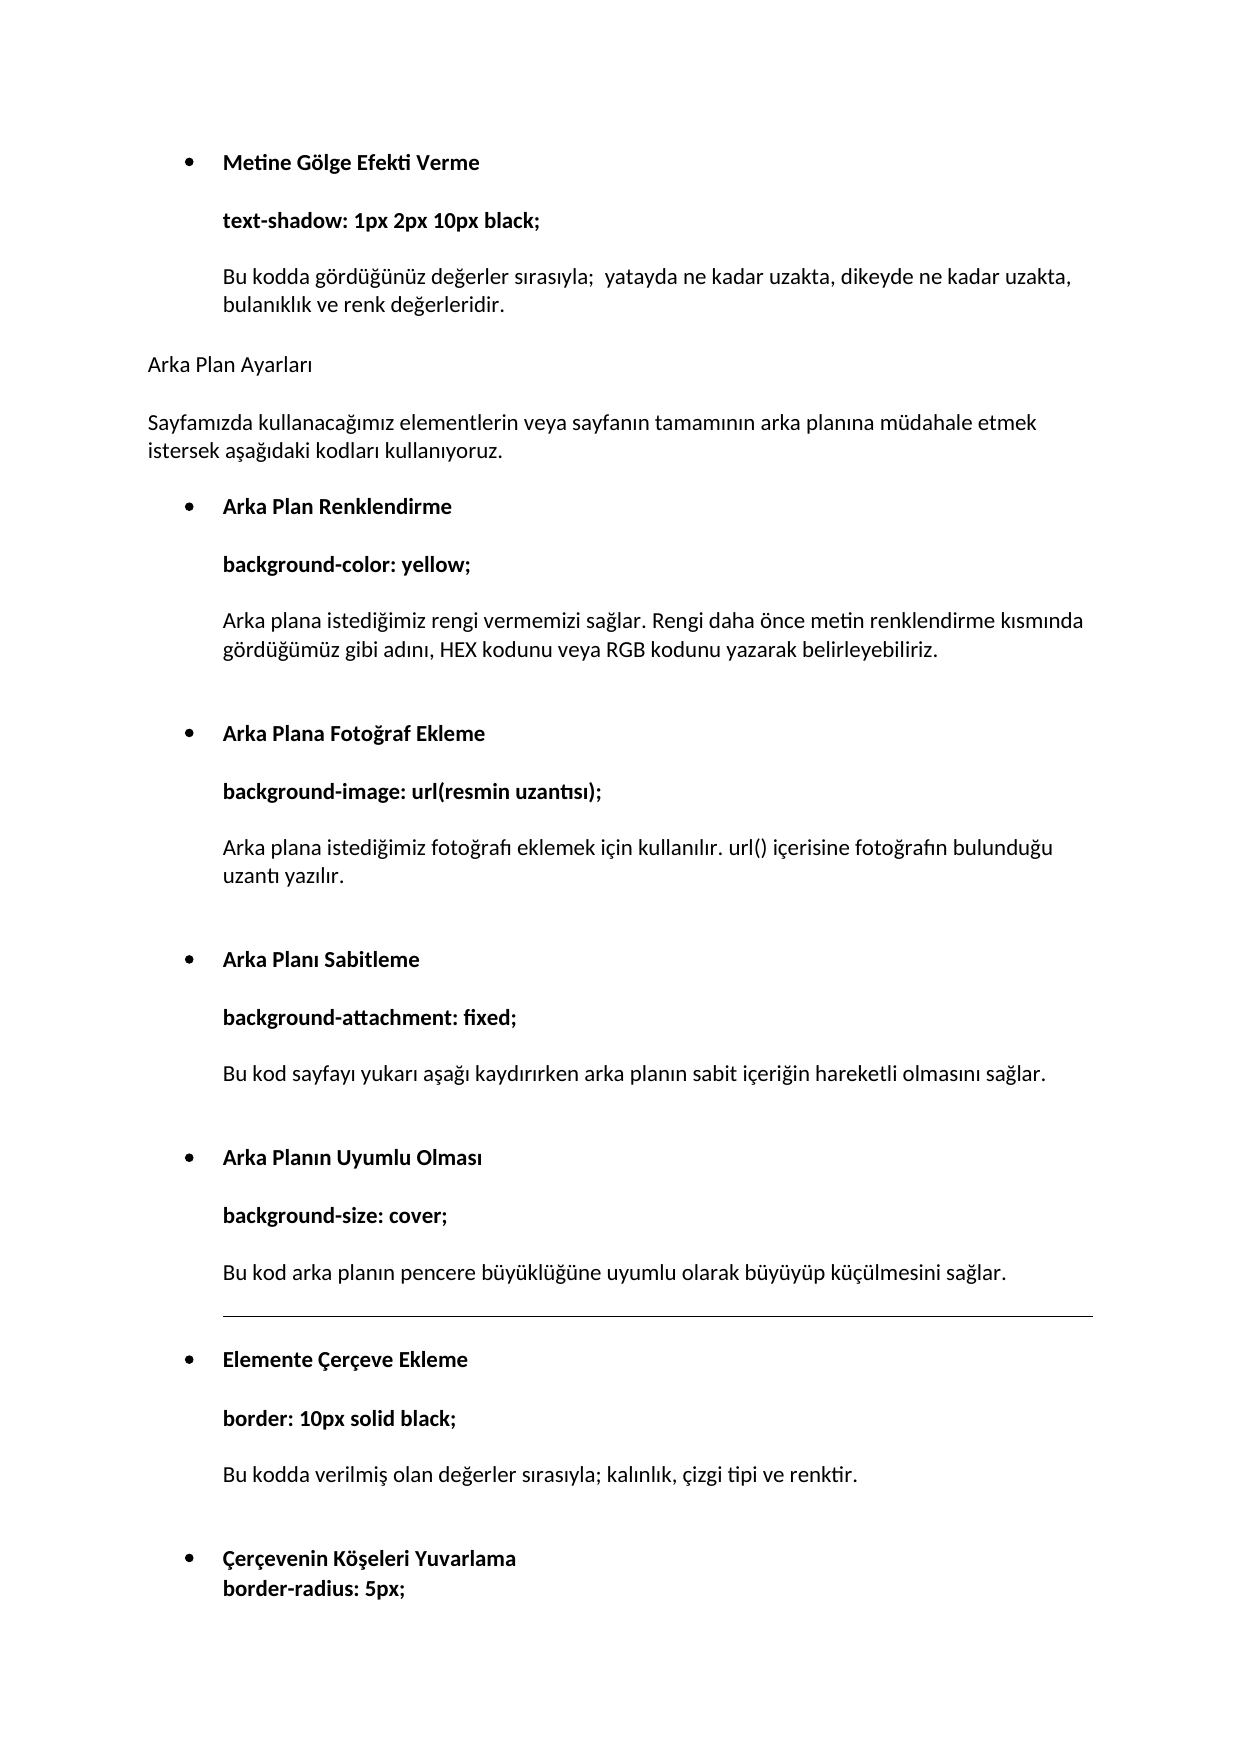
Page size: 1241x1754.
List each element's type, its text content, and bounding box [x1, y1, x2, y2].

list Bu kod sayfayı yukarı aşağı kaydırırken arka planın sabit içeriğin hareketli olmasını sağlar. [223, 1059, 1093, 1087]
list Arka Plana Fotoğraf Ekleme [185, 719, 1093, 747]
list Arka Plan Renklendirme [185, 492, 1093, 520]
list Bu kodda verilmiş olan değerler sırasıyla; kalınlık, çizgi tipi ve renktir. [223, 1460, 1093, 1488]
list background-size: cover; [223, 1202, 1093, 1230]
list Metine Gölge Efekti Verme [185, 148, 1093, 176]
list Çerçevenin Köşeleri Yuvarlama [185, 1544, 1093, 1572]
list text-shadow: 1px 2px 10px black; [223, 206, 1093, 234]
list border-radius: 5px; [223, 1574, 1093, 1602]
list Arka plana istediğimiz fotoğrafı eklemek için kullanılır. url() içerisine fotoğrafın bulunduğu uzantı yazılır. [223, 833, 1093, 889]
subtitle Arka Plan Ayarları [148, 350, 1093, 378]
list Arka plana istediğimiz rengi vermemizi sağlar. Rengi daha önce metin renklendirme kısmında gördüğümüz gibi adını, HEX kodunu veya RGB kodunu yazarak belirleyebiliriz. [223, 607, 1093, 663]
text Sayfamızda kullanacağımız elementlerin veya sayfanın tamamının arka planına müdahale etmek istersek aşağıdaki kodları kullanıyoruz. [148, 408, 1093, 464]
list Arka Planın Uyumlu Olması [185, 1143, 1093, 1171]
list Elemente Çerçeve Ekleme [185, 1345, 1093, 1373]
list background-color: yellow; [223, 551, 1093, 579]
list background-attachment: fixed; [223, 1003, 1093, 1031]
list Bu kodda gördüğünüz değerler sırasıyla; yatayda ne kadar uzakta, dikeyde ne kadar uzakta, bulanıklık ve renk değerleridir. [223, 262, 1093, 318]
list background-image: url(resmin uzantısı); [223, 777, 1093, 805]
list border: 10px solid black; [223, 1404, 1093, 1432]
list Arka Planı Sabitleme [185, 945, 1093, 973]
list Bu kod arka planın pencere büyüklüğüne uyumlu olarak büyüyüp küçülmesini sağlar. [223, 1258, 1093, 1286]
